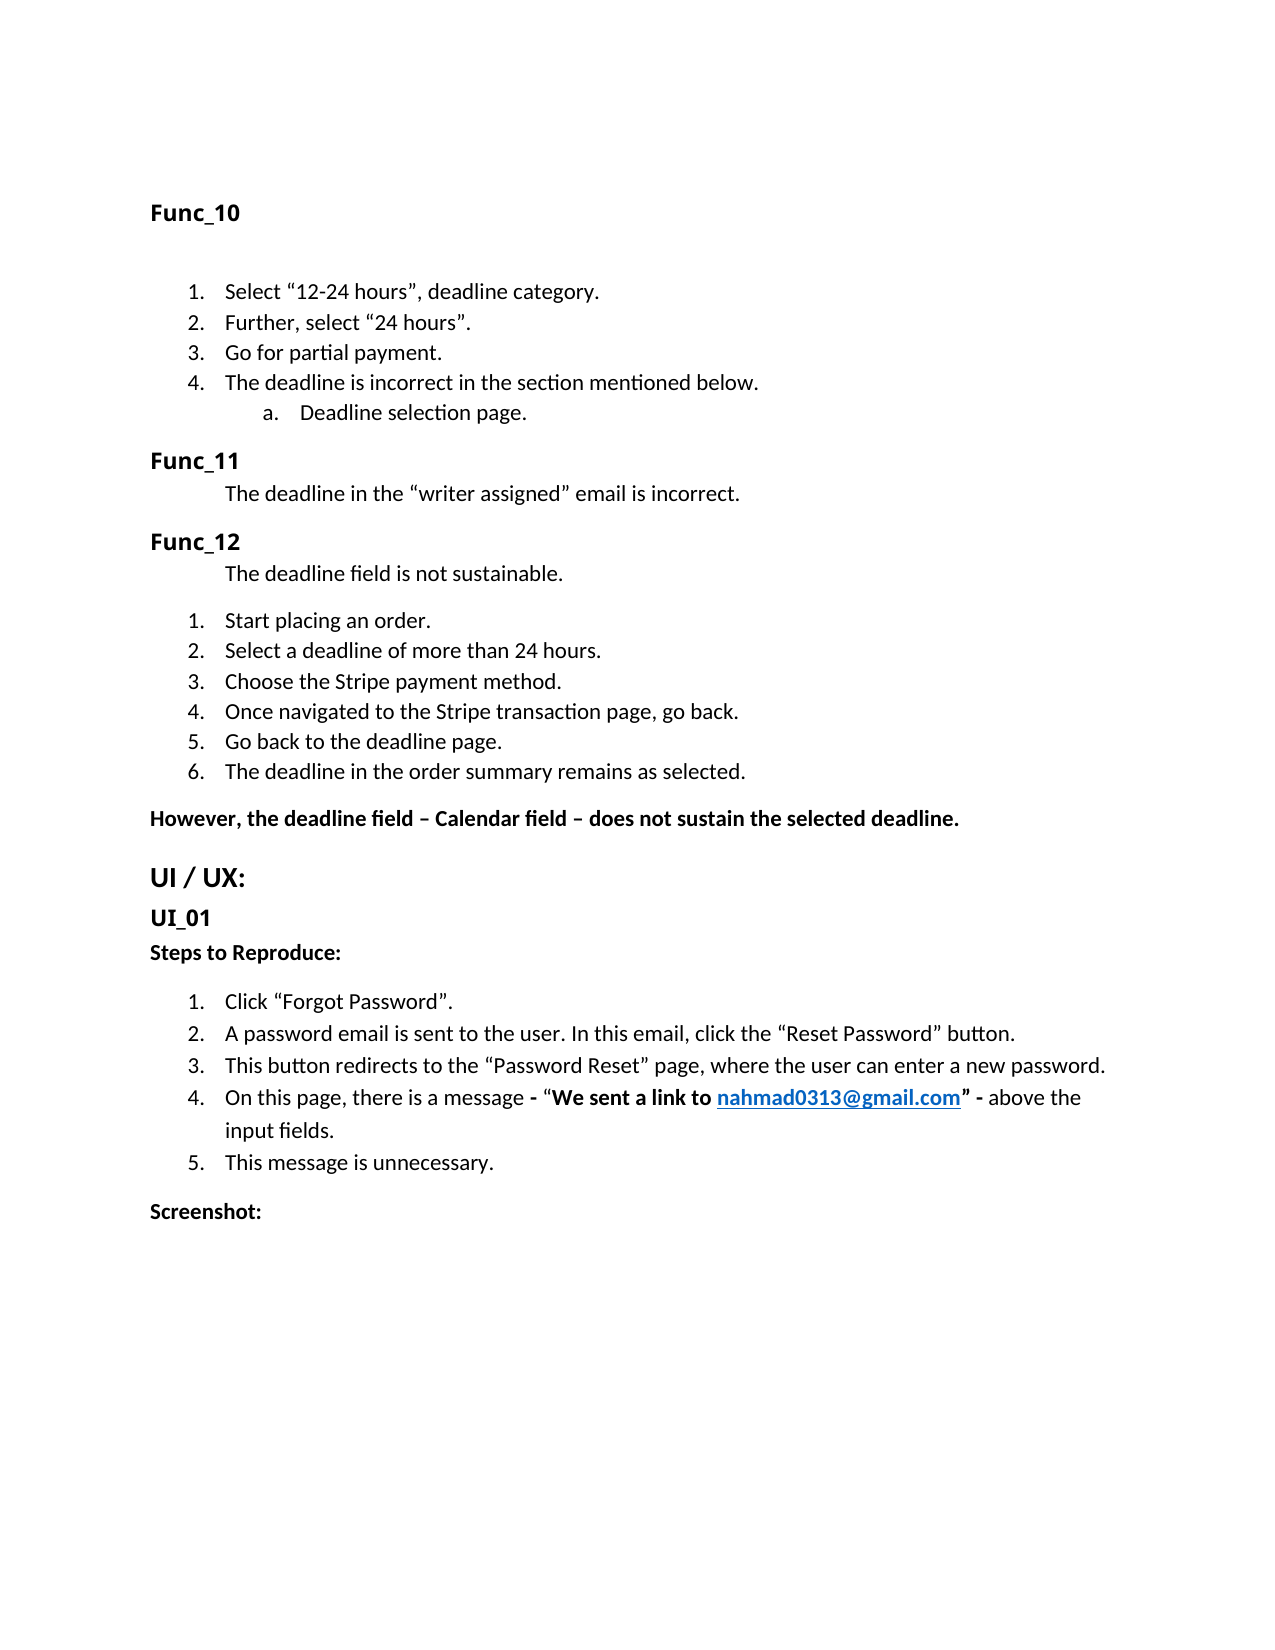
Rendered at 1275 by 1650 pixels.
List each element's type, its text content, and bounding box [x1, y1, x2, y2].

list A password email is sent to the user. In this email, click the “Reset Password” button. [187, 1019, 1125, 1047]
text The deadline field is not sustainable. [150, 559, 1125, 588]
list Further, select “24 hours”. [187, 308, 1125, 336]
text The deadline in the “writer assigned” email is incorrect. [150, 479, 1125, 507]
list Once navigated to the Stripe transaction page, go back. [187, 697, 1125, 725]
subtitle Func_11 [150, 445, 1125, 476]
list Go for partial payment. [187, 338, 1125, 366]
list On this page, there is a message - “We sent a link to nahmad0313@gmail.com” - above the input fields. [187, 1083, 1125, 1144]
list Select “12-24 hours”, deadline category. [187, 277, 1125, 306]
list Click “Forgot Password”. [187, 987, 1125, 1015]
list This message is unnecessary. [187, 1148, 1125, 1176]
subtitle Func_12 [150, 526, 1125, 557]
list Start placing an order. [187, 606, 1125, 634]
subtitle UI / UX: [150, 859, 1125, 895]
text Steps to Reproduce: [150, 938, 1125, 966]
list Select a deadline of more than 24 hours. [187, 637, 1125, 665]
subtitle UI_01 [150, 902, 1125, 933]
list Choose the Stripe payment method. [187, 667, 1125, 695]
list The deadline in the order summary remains as selected. [187, 757, 1125, 786]
list Go back to the deadline page. [187, 727, 1125, 755]
subtitle Func_10 [150, 197, 1125, 228]
list This button redirects to the “Password Reset” page, where the user can enter a new password. [187, 1051, 1125, 1079]
text However, the deadline field – Calendar field – does not sustain the selected deadline. [150, 804, 1125, 832]
list Deadline selection page. [262, 398, 1125, 426]
text Screenshot: [150, 1197, 1125, 1225]
list The deadline is incorrect in the section mentioned below. [187, 368, 1125, 396]
